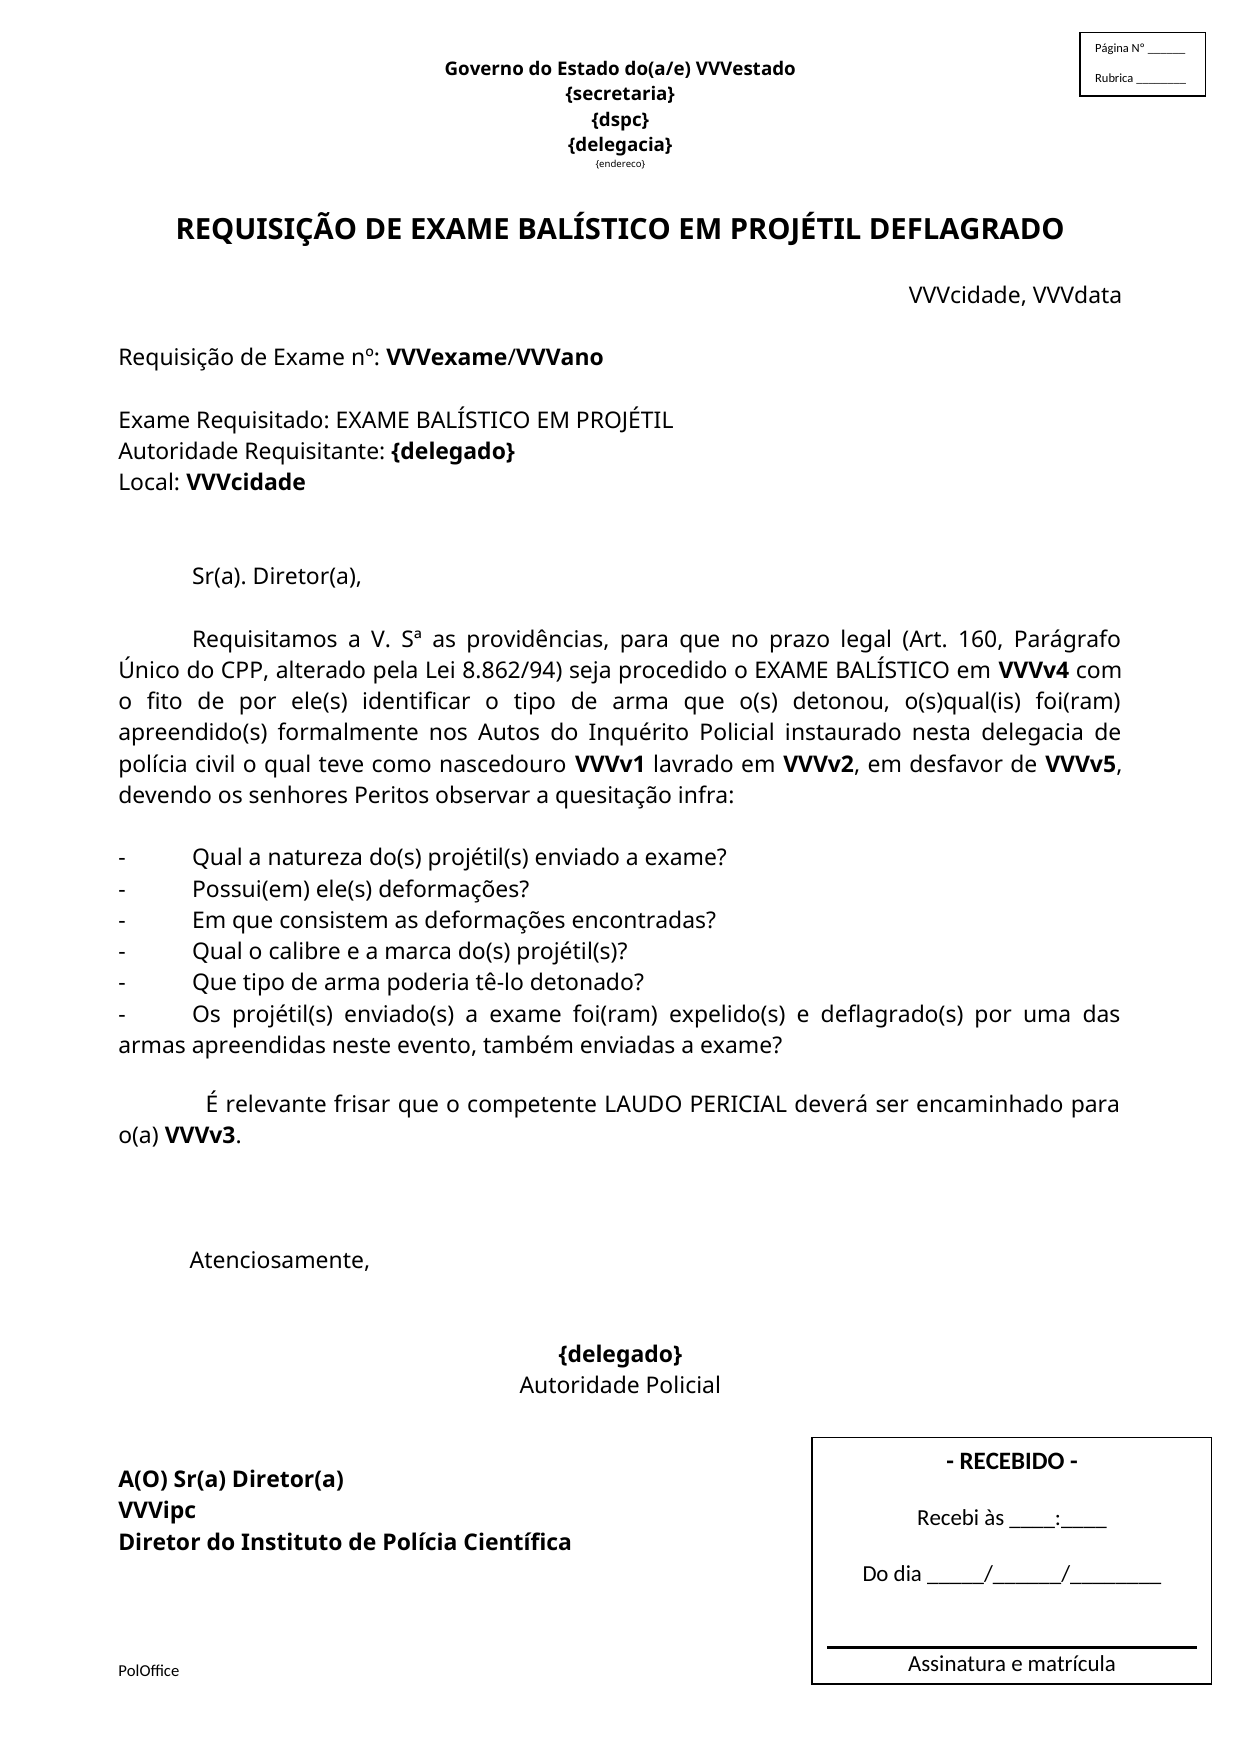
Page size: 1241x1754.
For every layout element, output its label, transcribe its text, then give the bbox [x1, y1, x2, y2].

text - Os projétil(s) enviado(s) a exame foi(ram) expelido(s) e deflagrado(s) por uma das armas apreendidas neste evento, também enviadas a exame? [118, 998, 1122, 1060]
text - Possui(em) ele(s) deformações? [118, 873, 1122, 904]
text Autoridade Policial [118, 1369, 1122, 1401]
text Exame Requisitado: EXAME BALÍSTICO EM PROJÉTIL [118, 404, 1122, 435]
text - Que tipo de arma poderia tê-lo detonado? [118, 966, 1122, 998]
text VVVcidade, VVVdata [118, 279, 1122, 310]
text Requisição de Exame nº: VVVexame/VVVano [118, 341, 1122, 373]
text É relevante frisar que o competente LAUDO PERICIAL deverá ser encaminhado para o(a) VVVv3. [118, 1088, 1122, 1151]
text Autoridade Requisitante: {delegado} [118, 435, 1122, 466]
text Requisitamos a V. Sª as providências, para que no prazo legal (Art. 160, Parágrafo Único do CPP, alterado pela Lei 8.862/94) seja procedido o EXAME BALÍSTICO em VVVv4 com o fito de por ele(s) identificar o tipo de arma que o(s) detonou, o(s)qual(is) foi(ram) apreendido(s) formalmente nos Autos do Inquérito Policial instaurado nesta delegacia de polícia civil o qual teve como nascedouro VVVv1 lavrado em VVVv2, em desfavor de VVVv5, devendo os senhores Peritos observar a quesitação infra: [118, 623, 1122, 810]
text Diretor do Instituto de Polícia Científica [118, 1526, 811, 1557]
text Local: VVVcidade [118, 466, 1122, 498]
text - Em que consistem as deformações encontradas? [118, 904, 1122, 935]
text A(O) Sr(a) Diretor(a) [118, 1463, 811, 1494]
text {delegado} [118, 1338, 1122, 1369]
text - Qual a natureza do(s) projétil(s) enviado a exame? [118, 841, 1122, 873]
text REQUISIÇÃO DE EXAME BALÍSTICO EM PROJÉTIL DEFLAGRADO [118, 208, 1122, 248]
text Atenciosamente, [118, 1244, 1122, 1276]
text Sr(a). Diretor(a), [118, 560, 1122, 591]
text VVVipc [118, 1494, 811, 1526]
text - Qual o calibre e a marca do(s) projétil(s)? [118, 935, 1122, 966]
